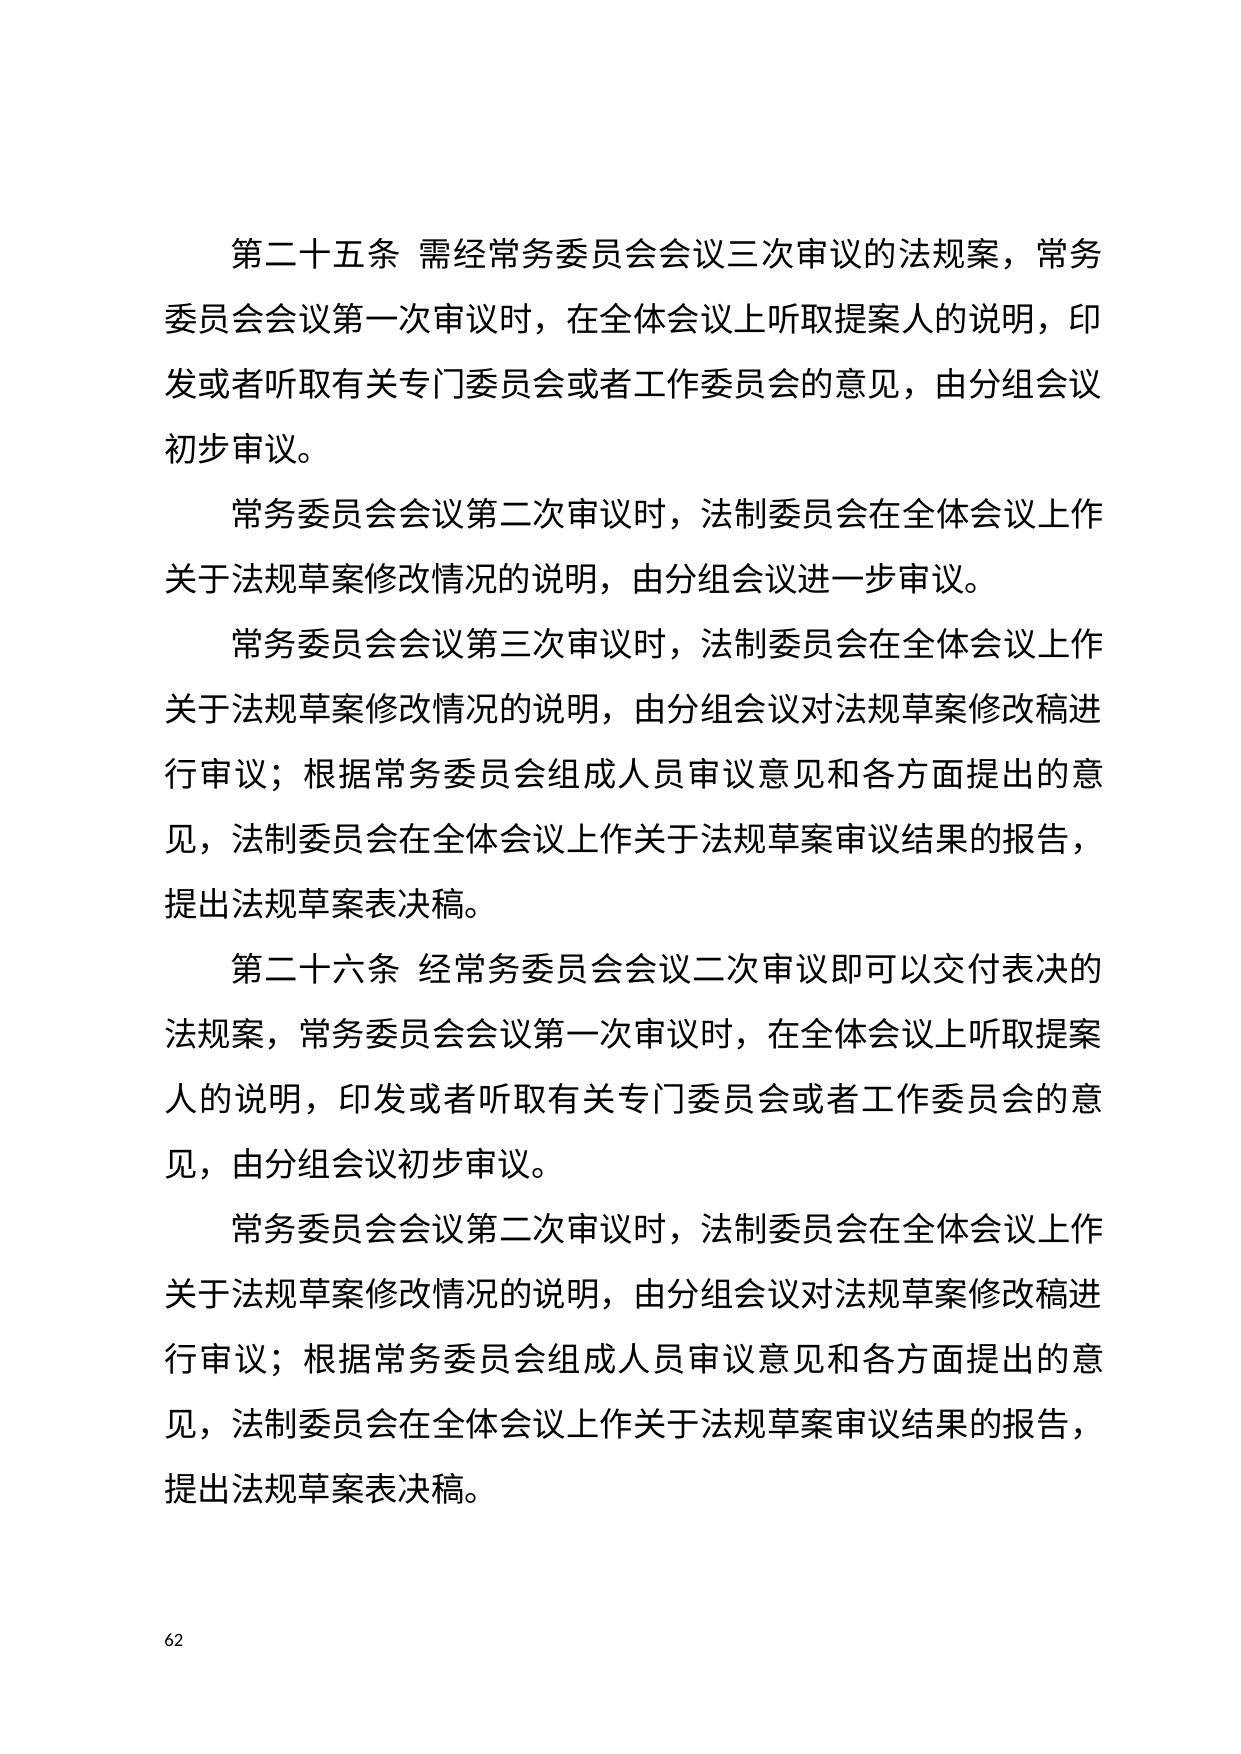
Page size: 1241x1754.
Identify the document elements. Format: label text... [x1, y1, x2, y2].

text 常务委员会会议第三次审议时，法制委员会在全体会议上作关于法规草案修改情况的说明，由分组会议对法规草案修改稿进行审议；根据常务委员会组成人员审议意见和各方面提出的意见，法制委员会在全体会议上作关于法规草案审议结果的报告，提出法规草案表决稿。 [164, 609, 1105, 934]
text 第二十六条 经常务委员会会议二次审议即可以交付表决的法规案，常务委员会会议第一次审议时，在全体会议上听取提案人的说明，印发或者听取有关专门委员会或者工作委员会的意见，由分组会议初步审议。 [164, 934, 1105, 1194]
text 常务委员会会议第二次审议时，法制委员会在全体会议上作关于法规草案修改情况的说明，由分组会议对法规草案修改稿进行审议；根据常务委员会组成人员审议意见和各方面提出的意见，法制委员会在全体会议上作关于法规草案审议结果的报告，提出法规草案表决稿。 [164, 1194, 1105, 1519]
text 第二十五条 需经常务委员会会议三次审议的法规案，常务委员会会议第一次审议时，在全体会议上听取提案人的说明，印发或者听取有关专门委员会或者工作委员会的意见，由分组会议初步审议。 [164, 219, 1105, 479]
text 常务委员会会议第二次审议时，法制委员会在全体会议上作关于法规草案修改情况的说明，由分组会议进一步审议。 [164, 479, 1105, 609]
